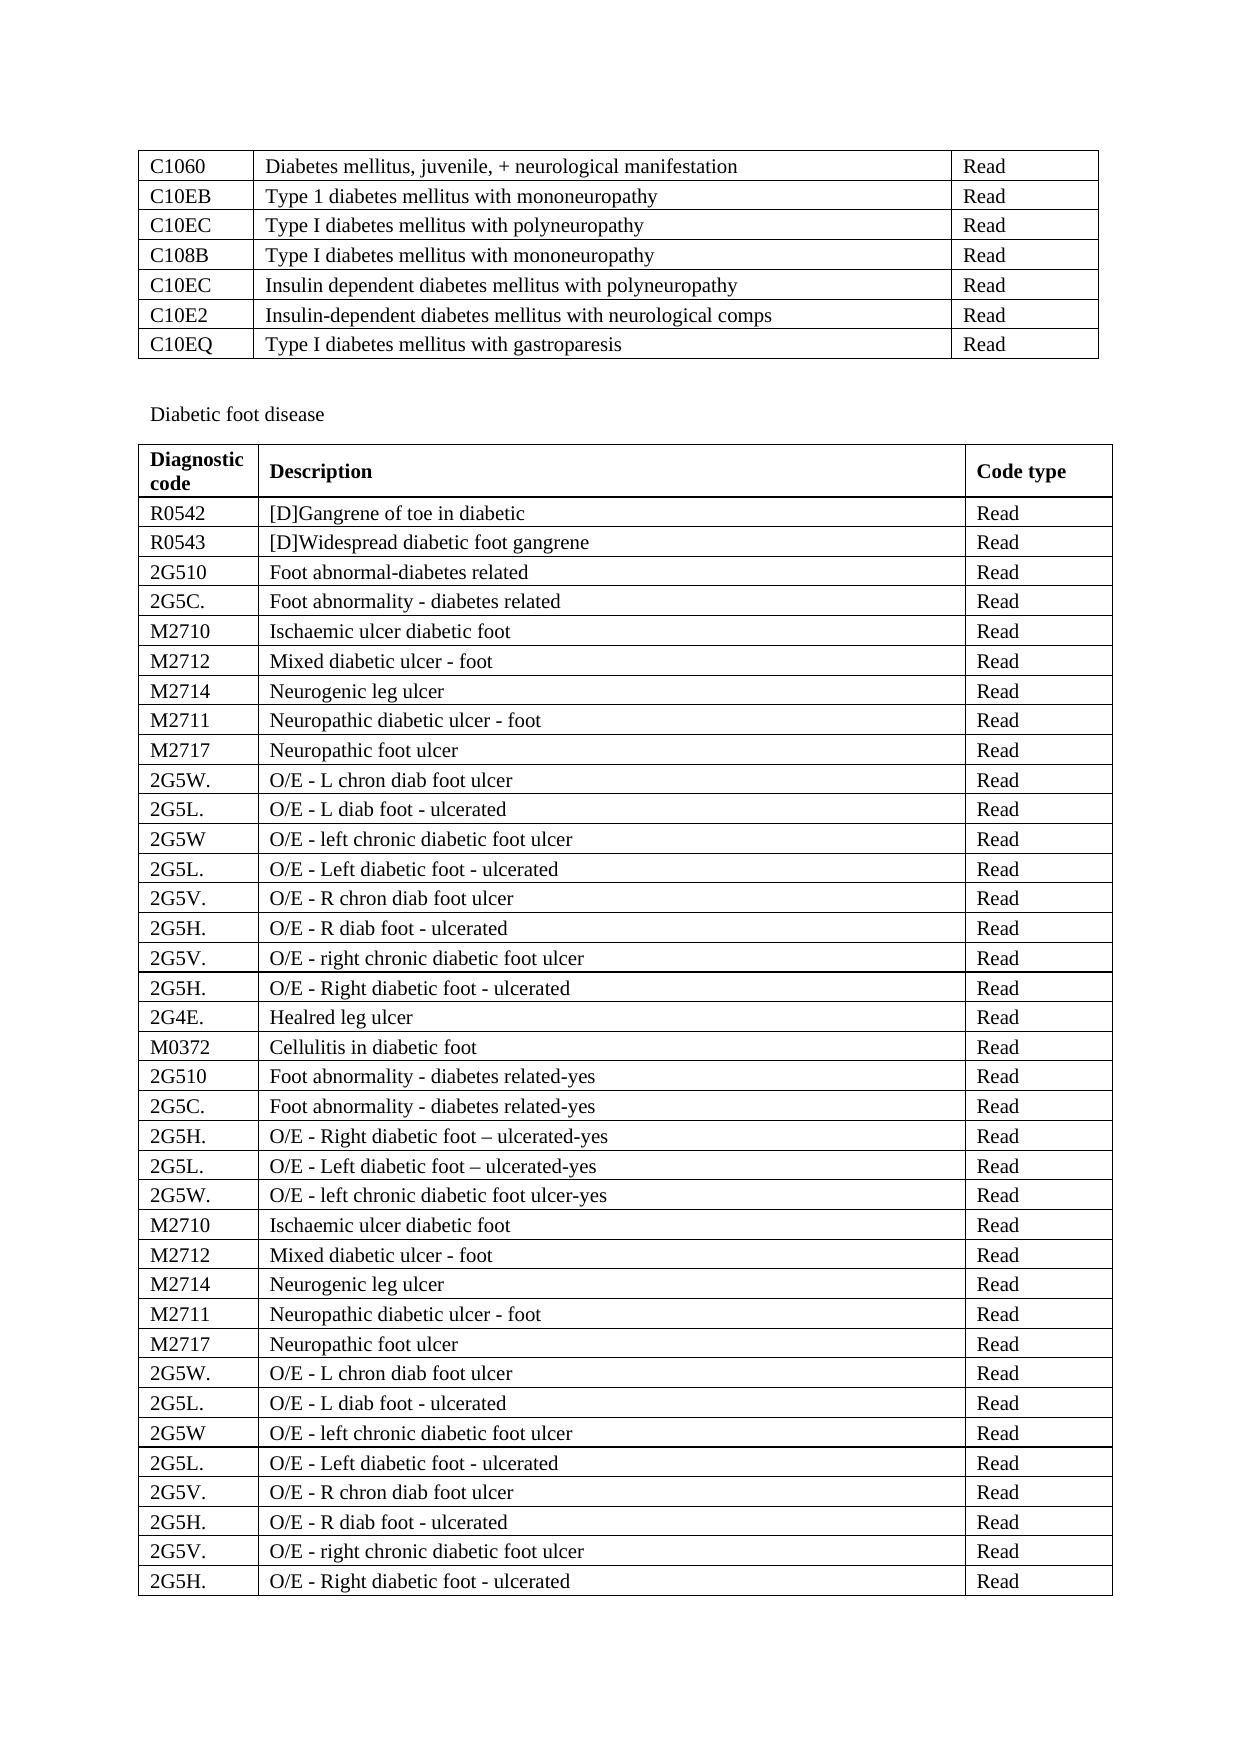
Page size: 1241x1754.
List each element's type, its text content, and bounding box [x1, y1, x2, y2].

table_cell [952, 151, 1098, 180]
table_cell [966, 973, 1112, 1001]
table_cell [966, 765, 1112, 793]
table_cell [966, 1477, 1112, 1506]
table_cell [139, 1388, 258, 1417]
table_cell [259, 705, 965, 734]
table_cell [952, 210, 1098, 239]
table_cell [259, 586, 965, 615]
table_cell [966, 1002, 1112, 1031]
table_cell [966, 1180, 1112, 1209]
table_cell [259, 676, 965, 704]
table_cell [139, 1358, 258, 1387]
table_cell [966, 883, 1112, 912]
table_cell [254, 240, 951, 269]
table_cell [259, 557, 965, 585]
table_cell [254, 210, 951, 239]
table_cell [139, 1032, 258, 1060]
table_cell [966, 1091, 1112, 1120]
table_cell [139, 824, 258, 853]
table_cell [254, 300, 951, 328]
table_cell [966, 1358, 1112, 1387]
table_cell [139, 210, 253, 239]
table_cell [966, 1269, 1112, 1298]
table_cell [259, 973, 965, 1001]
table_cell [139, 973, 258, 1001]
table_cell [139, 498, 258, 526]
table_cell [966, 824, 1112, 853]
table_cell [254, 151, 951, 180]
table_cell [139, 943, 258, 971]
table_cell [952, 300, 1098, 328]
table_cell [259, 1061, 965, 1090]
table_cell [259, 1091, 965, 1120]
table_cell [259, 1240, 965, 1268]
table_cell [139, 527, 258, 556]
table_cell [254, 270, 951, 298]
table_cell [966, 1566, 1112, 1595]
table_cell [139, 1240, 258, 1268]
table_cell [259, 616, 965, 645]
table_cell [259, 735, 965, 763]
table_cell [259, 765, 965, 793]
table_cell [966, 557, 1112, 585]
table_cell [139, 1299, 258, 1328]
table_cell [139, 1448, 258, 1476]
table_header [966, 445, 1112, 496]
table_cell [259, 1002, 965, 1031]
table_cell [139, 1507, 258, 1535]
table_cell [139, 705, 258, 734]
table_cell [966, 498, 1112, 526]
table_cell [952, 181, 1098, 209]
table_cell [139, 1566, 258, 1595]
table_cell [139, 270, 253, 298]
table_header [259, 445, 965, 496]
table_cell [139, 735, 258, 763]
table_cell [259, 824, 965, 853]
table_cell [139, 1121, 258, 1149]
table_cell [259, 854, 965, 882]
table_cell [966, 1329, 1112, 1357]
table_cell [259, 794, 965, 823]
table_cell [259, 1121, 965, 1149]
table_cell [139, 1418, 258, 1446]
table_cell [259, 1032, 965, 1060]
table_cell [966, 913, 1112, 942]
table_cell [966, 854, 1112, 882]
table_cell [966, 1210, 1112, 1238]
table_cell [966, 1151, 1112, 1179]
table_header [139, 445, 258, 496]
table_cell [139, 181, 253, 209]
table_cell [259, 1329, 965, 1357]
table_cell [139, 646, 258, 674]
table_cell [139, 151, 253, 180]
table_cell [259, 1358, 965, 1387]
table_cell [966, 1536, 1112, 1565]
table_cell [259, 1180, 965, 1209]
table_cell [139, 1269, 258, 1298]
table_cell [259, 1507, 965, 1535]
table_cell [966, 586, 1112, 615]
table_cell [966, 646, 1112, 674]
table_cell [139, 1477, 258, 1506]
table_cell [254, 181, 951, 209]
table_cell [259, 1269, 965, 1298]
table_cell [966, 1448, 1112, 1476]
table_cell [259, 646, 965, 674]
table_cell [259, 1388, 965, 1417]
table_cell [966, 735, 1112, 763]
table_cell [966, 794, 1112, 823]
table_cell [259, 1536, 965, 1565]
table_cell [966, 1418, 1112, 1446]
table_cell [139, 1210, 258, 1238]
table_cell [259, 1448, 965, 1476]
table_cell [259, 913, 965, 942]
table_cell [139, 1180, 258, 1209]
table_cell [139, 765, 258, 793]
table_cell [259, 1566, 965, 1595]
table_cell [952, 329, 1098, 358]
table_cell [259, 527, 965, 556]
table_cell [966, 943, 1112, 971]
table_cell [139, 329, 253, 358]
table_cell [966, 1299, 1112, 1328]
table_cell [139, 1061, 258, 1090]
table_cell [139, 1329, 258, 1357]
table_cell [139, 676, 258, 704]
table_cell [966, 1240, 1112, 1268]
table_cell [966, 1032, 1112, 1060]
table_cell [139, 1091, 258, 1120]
text Diabetic foot disease [150, 401, 1090, 426]
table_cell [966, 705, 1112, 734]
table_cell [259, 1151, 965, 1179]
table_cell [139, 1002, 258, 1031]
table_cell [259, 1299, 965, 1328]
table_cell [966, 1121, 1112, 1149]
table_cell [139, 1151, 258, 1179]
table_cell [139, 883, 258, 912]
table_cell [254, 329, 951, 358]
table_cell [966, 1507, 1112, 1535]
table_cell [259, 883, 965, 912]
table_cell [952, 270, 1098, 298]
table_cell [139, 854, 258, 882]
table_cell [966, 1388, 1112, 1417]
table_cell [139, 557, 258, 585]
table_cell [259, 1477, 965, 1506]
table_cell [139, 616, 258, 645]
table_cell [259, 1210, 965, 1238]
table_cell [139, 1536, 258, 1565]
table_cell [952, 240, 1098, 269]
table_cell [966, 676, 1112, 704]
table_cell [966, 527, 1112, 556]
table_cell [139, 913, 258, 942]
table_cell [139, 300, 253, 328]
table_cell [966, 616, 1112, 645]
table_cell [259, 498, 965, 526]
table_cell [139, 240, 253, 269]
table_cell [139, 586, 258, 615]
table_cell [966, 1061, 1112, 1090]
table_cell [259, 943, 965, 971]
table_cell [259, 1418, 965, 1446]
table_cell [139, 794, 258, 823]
